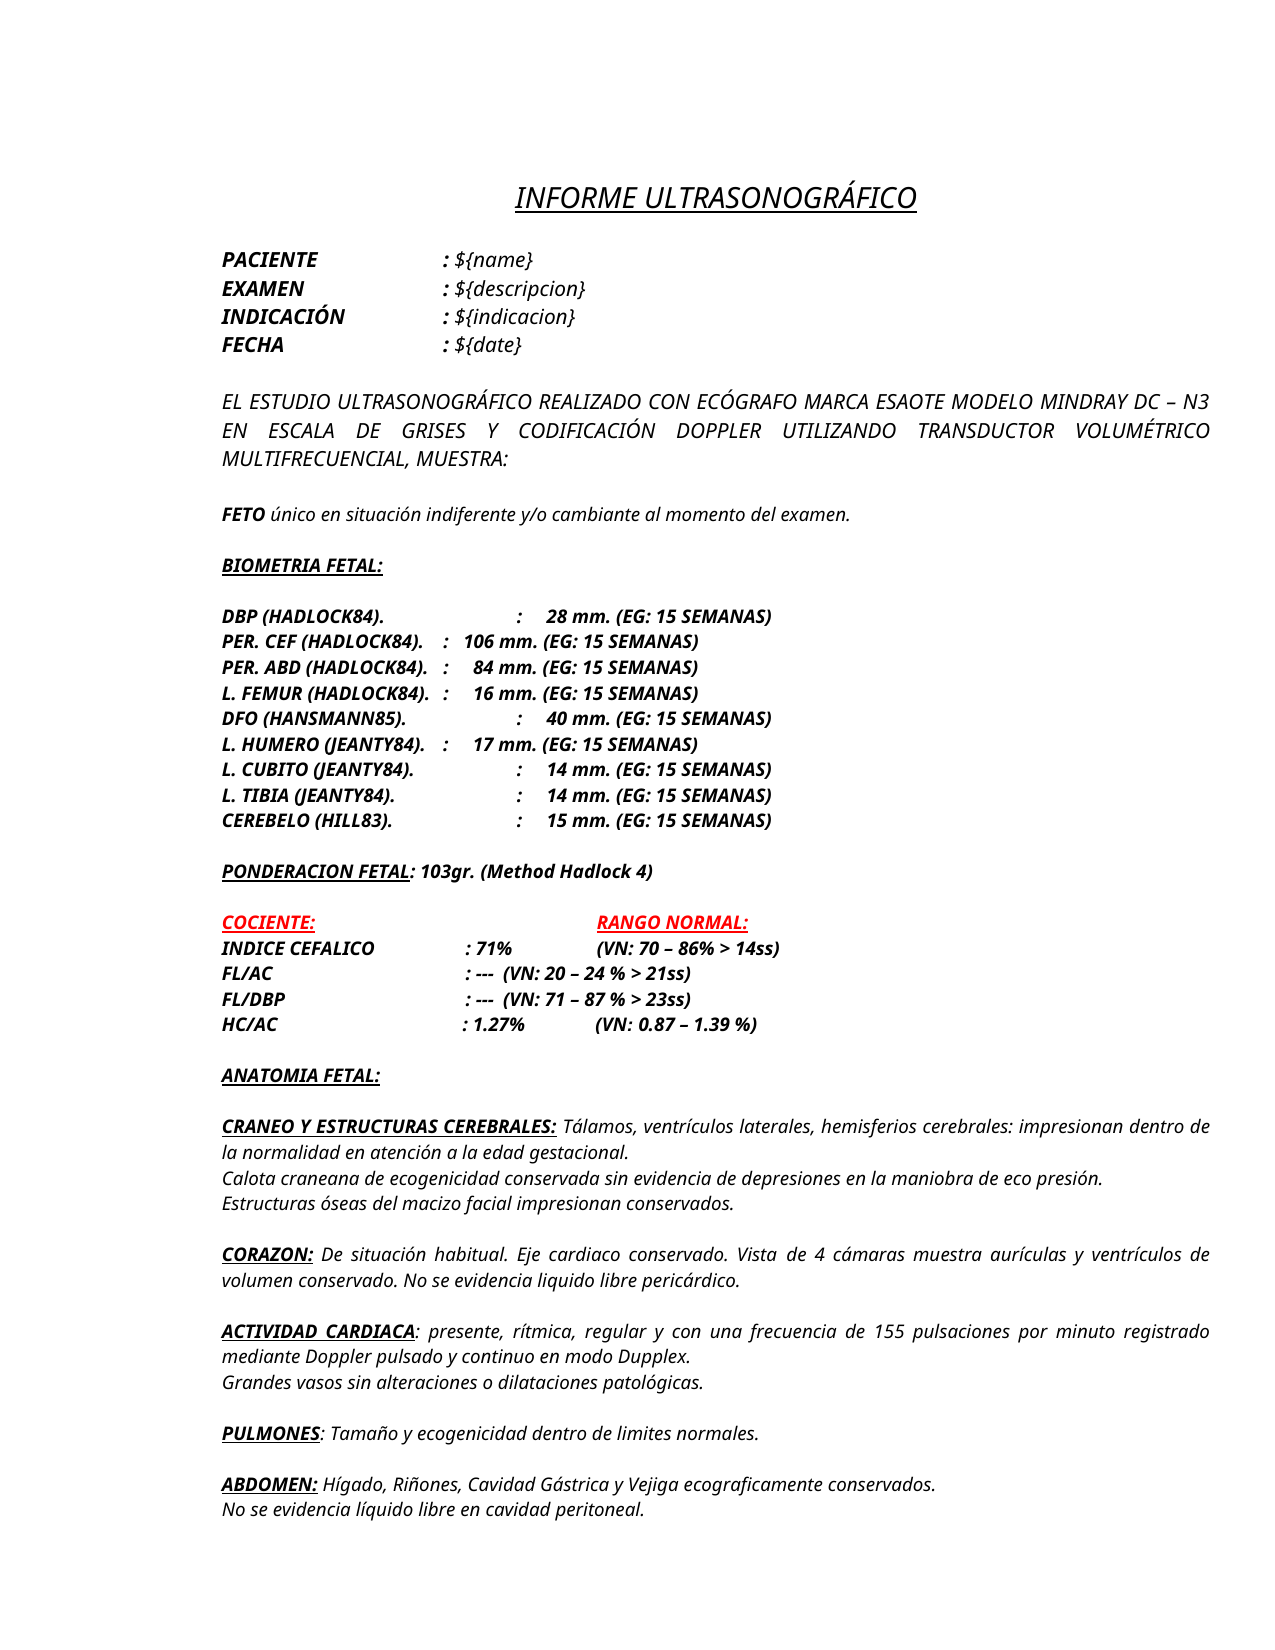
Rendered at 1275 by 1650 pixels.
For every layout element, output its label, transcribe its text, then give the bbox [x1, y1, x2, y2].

text CEREBELO (HILL83). : 15 mm. (EG: 15 SEMANAS) [222, 807, 1211, 833]
text FECHA : ${date} [222, 331, 1211, 359]
text DFO (HANSMANN85). : 40 mm. (EG: 15 SEMANAS) [222, 705, 1211, 731]
text ABDOMEN: Hígado, Riñones, Cavidad Gástrica y Vejiga ecograficamente conservados. [222, 1471, 1211, 1497]
text EXAMEN : ${descripcion} [222, 274, 1211, 302]
text FL/AC : --- (VN: 20 – 24 % > 21ss) [222, 961, 1211, 986]
text DBP (HADLOCK84). : 28 mm. (EG: 15 SEMANAS) [222, 603, 1211, 629]
text BIOMETRIA FETAL: [222, 552, 1211, 578]
text L. FEMUR (HADLOCK84). : 16 mm. (EG: 15 SEMANAS) [222, 680, 1211, 705]
text HC/AC : 1.27% (VN: 0.87 – 1.39 %) [222, 1012, 1211, 1037]
text INDICE CEFALICO : 71% (VN: 70 – 86% > 14ss) [222, 935, 1211, 961]
text PER. ABD (HADLOCK84). : 84 mm. (EG: 15 SEMANAS) [222, 654, 1211, 680]
text L. HUMERO (JEANTY84). : 17 mm. (EG: 15 SEMANAS) [222, 731, 1211, 756]
text Calota craneana de ecogenicidad conservada sin evidencia de depresiones en la maniobra de eco presión. [222, 1165, 1211, 1190]
text CRANEO Y ESTRUCTURAS CEREBRALES: Tálamos, ventrículos laterales, hemisferios cerebrales: impresionan dentro de la normalidad en atención a la edad gestacional. [222, 1114, 1211, 1165]
text PACIENTE : ${name} [222, 245, 1211, 274]
text PER. CEF (HADLOCK84). : 106 mm. (EG: 15 SEMANAS) [222, 629, 1211, 654]
text INDICACIÓN : ${indicacion} [222, 302, 1211, 331]
text Estructuras óseas del macizo facial impresionan conservados. [222, 1190, 1211, 1216]
text FL/DBP : --- (VN: 71 – 87 % > 23ss) [222, 986, 1211, 1012]
text Grandes vasos sin alteraciones o dilataciones patológicas. [222, 1369, 1211, 1394]
title INFORME ULTRASONOGRÁFICO [222, 177, 1211, 217]
text CORAZON: De situación habitual. Eje cardiaco conservado. Vista de 4 cámaras muestra aurículas y ventrículos de volumen conservado. No se evidencia liquido libre pericárdico. [222, 1241, 1211, 1292]
text PULMONES: Tamaño y ecogenicidad dentro de limites normales. [222, 1420, 1211, 1446]
text No se evidencia líquido libre en cavidad peritoneal. [222, 1497, 1211, 1522]
text L. TIBIA (JEANTY84). : 14 mm. (EG: 15 SEMANAS) [222, 782, 1211, 807]
text ACTIVIDAD CARDIACA: presente, rítmica, regular y con una frecuencia de 155 pulsaciones por minuto registrado mediante Doppler pulsado y continuo en modo Dupplex. [222, 1318, 1211, 1369]
text PONDERACION FETAL: 103gr. (Method Hadlock 4) [222, 858, 1211, 884]
text COCIENTE: RANGO NORMAL: [222, 909, 1211, 935]
text ANATOMIA FETAL: [222, 1063, 1211, 1088]
text FETO único en situación indiferente y/o cambiante al momento del examen. [222, 501, 1211, 527]
text L. CUBITO (JEANTY84). : 14 mm. (EG: 15 SEMANAS) [222, 756, 1211, 782]
text EL ESTUDIO ULTRASONOGRÁFICO REALIZADO CON ECÓGRAFO MARCA ESAOTE MODELO MINDRAY DC – N3 EN ESCALA DE GRISES Y CODIFICACIÓN DOPPLER UTILIZANDO TRANSDUCTOR VOLUMÉTRICO MULTIFRECUENCIAL, MUESTRA: [222, 387, 1211, 473]
